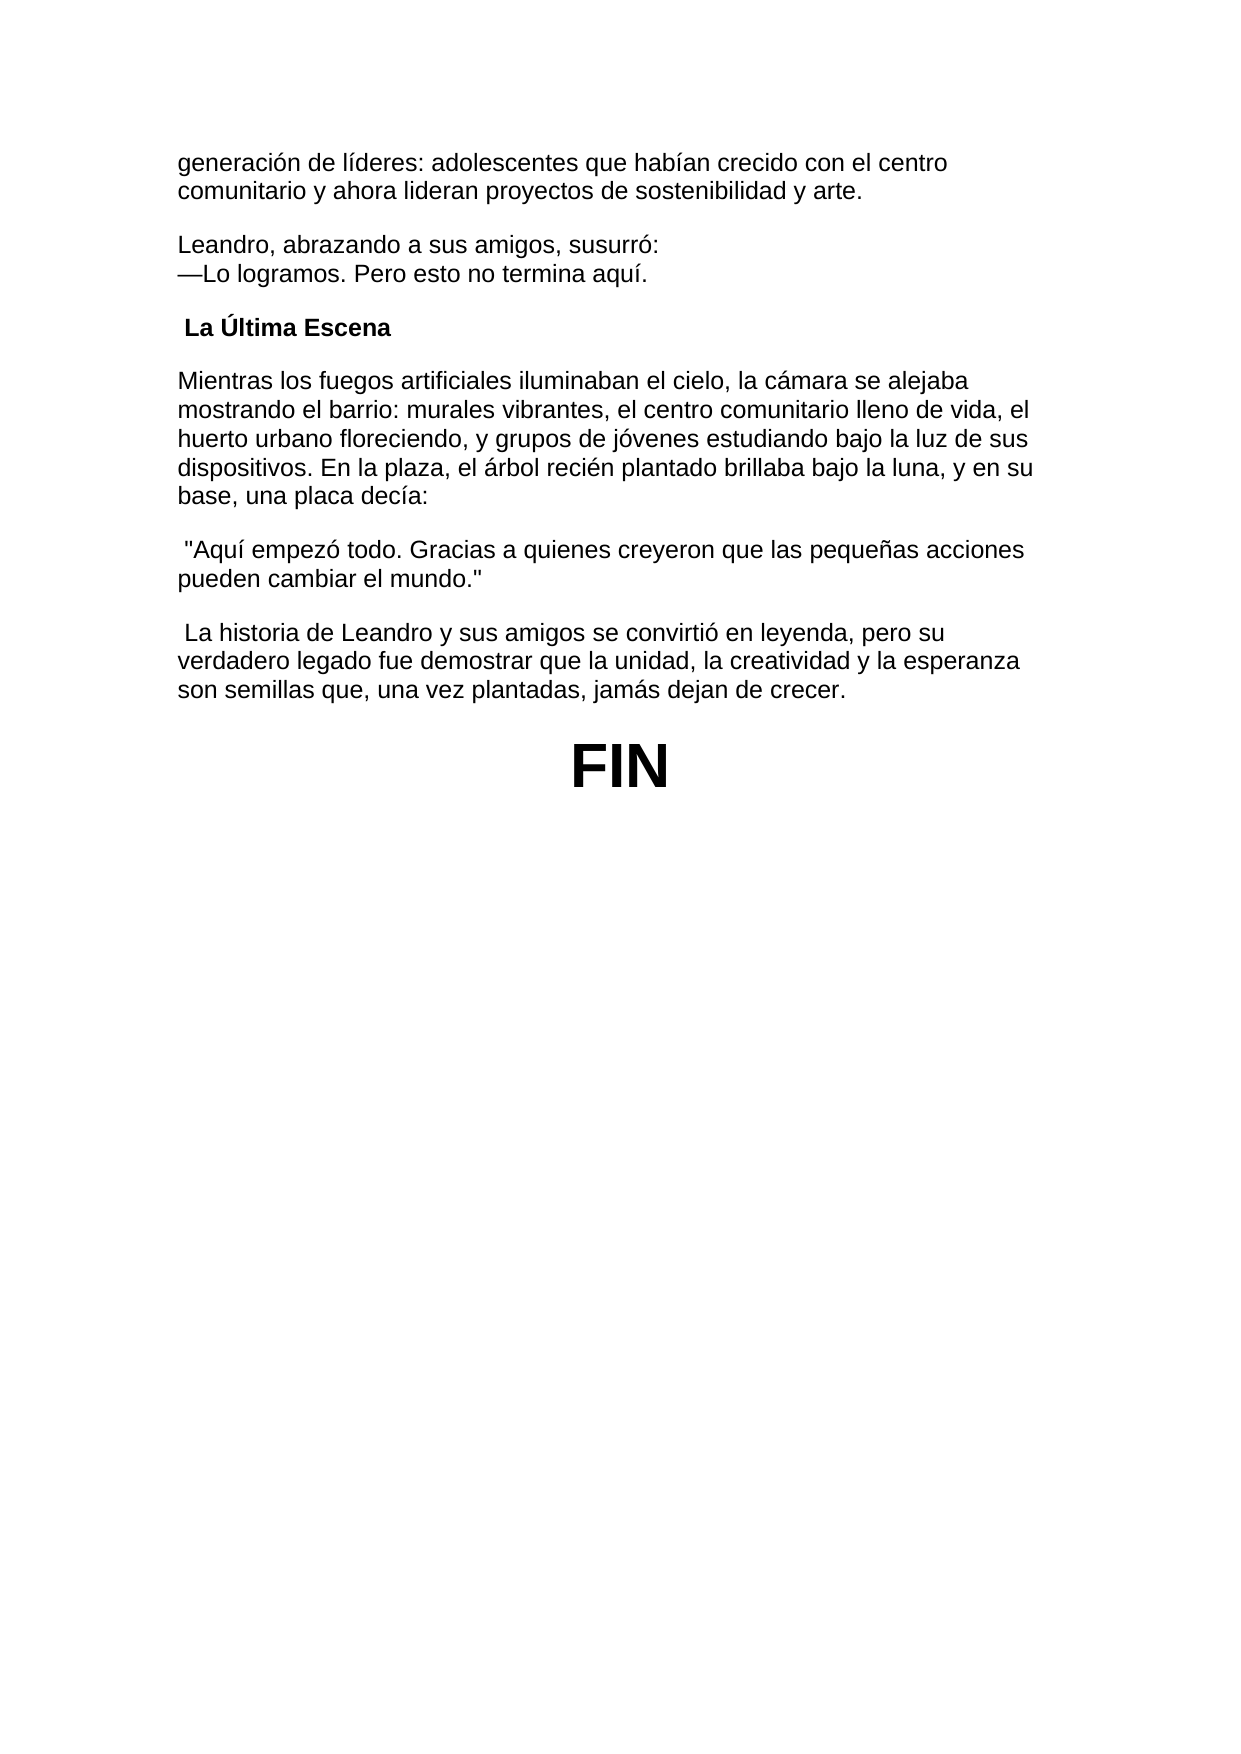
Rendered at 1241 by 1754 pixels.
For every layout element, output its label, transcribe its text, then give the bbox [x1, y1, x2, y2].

text "Aquí empezó todo. Gracias a quienes creyeron que las pequeñas acciones pueden cambiar el mundo." [177, 535, 1063, 593]
text FIN [177, 729, 1063, 801]
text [177, 148, 1063, 205]
text Mientras los fuegos artificiales iluminaban el cielo, la cámara se alejaba mostrando el barrio: murales vibrantes, el centro comunitario lleno de vida, el huerto urbano floreciendo, y grupos de jóvenes estudiando bajo la luz de sus dispositivos. En la plaza, el árbol recién plantado brillaba bajo la luna, y en su base, una placa decía: [177, 366, 1063, 510]
text La Última Escena [177, 313, 1063, 341]
text Leandro, abrazando a sus amigos, susurró: —Lo logramos. Pero esto no termina aquí. [177, 230, 1063, 288]
text La historia de Leandro y sus amigos se convirtió en leyenda, pero su verdadero legado fue demostrar que la unidad, la creatividad y la esperanza son semillas que, una vez plantadas, jamás dejan de crecer. [177, 618, 1063, 704]
